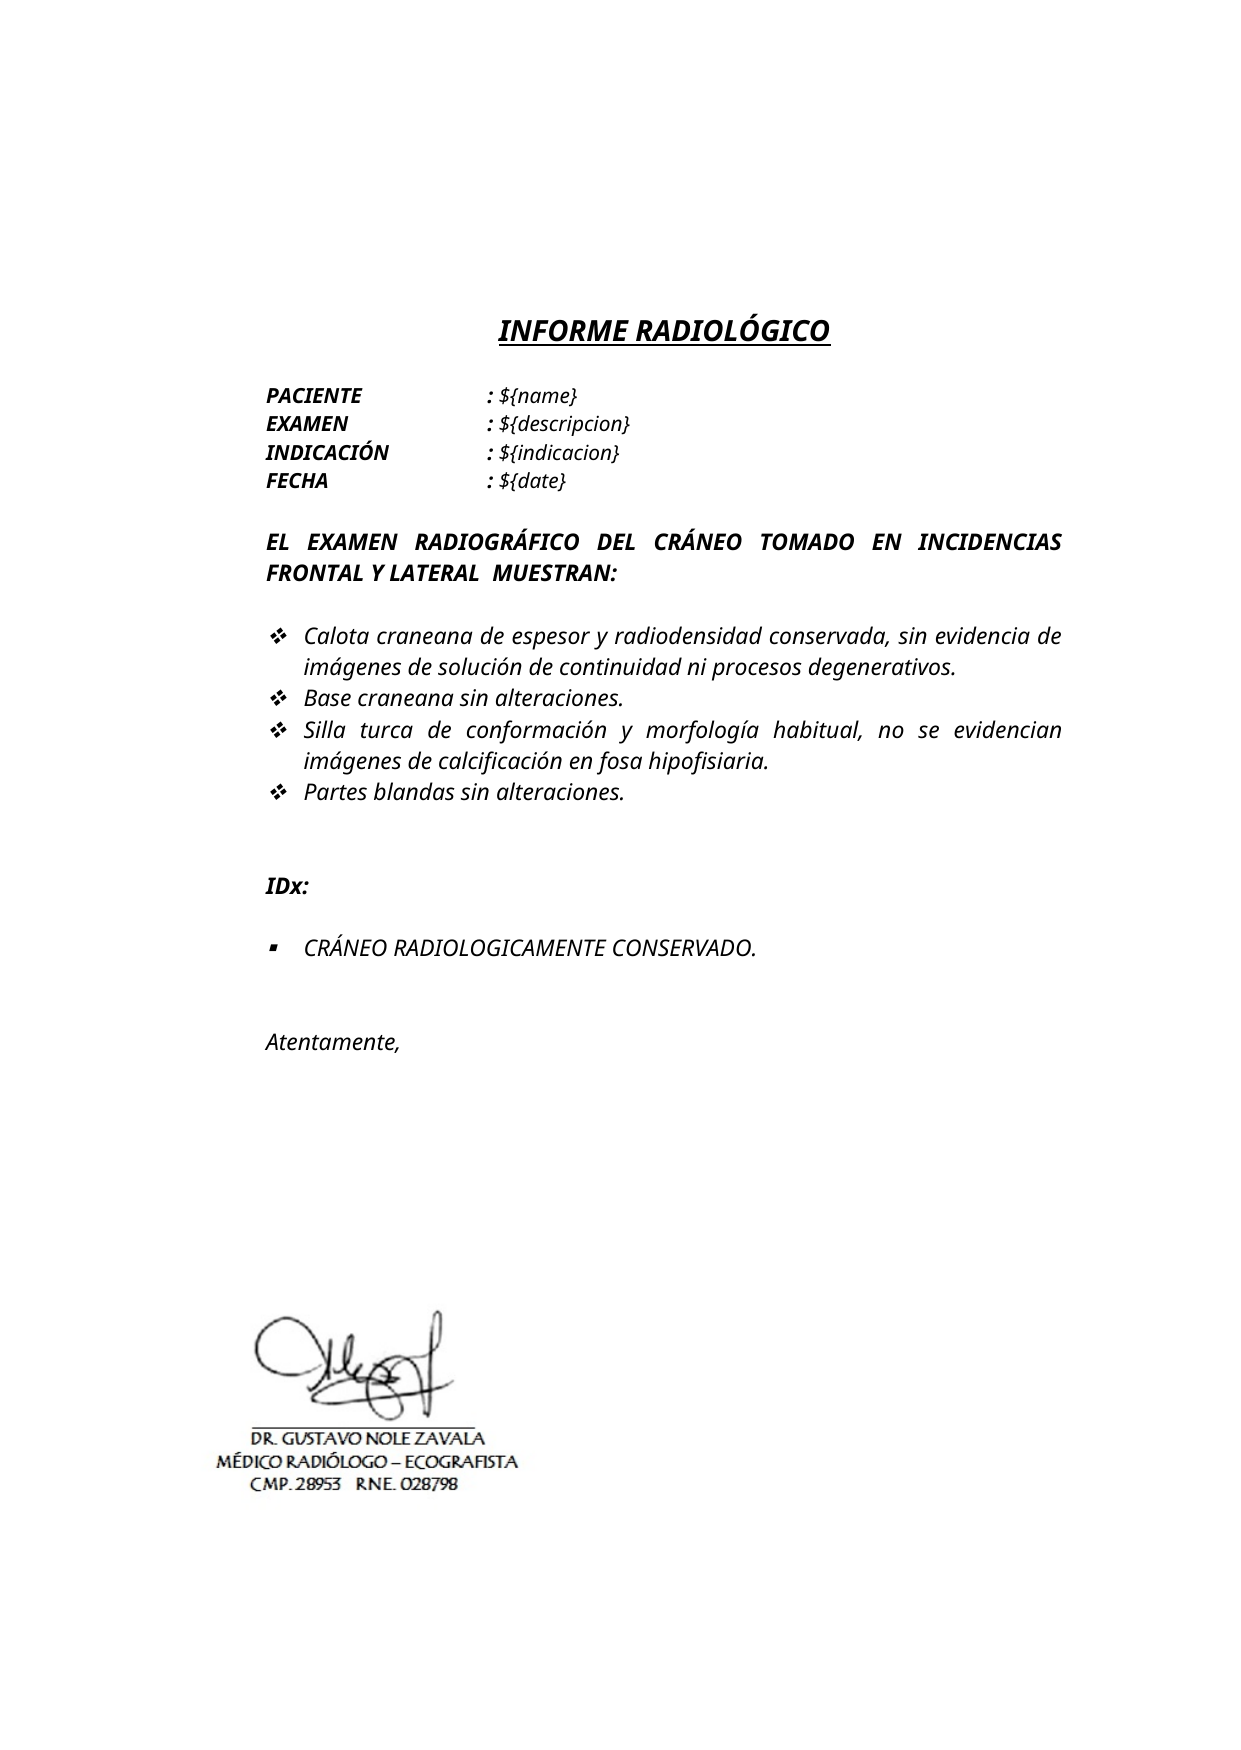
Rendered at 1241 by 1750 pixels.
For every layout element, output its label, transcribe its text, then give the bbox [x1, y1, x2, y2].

list Calota craneana de espesor y radiodensidad conservada, sin evidencia de imágenes de solución de continuidad ni procesos degenerativos. [266, 620, 1063, 682]
text EXAMEN : ${descripcion} [266, 409, 1063, 438]
title INFORME RADIOLÓGICO [266, 310, 1063, 350]
list Partes blandas sin alteraciones. [266, 776, 1063, 807]
text INDICACIÓN : ${indicacion} [266, 438, 1063, 466]
subtitle EL EXAMEN RADIOGRÁFICO DEL CRÁNEO TOMADO EN INCIDENCIAS FRONTAL Y LATERAL MUESTRAN: [266, 526, 1063, 588]
text Atentamente, [266, 1026, 1063, 1057]
text IDx: [266, 870, 1063, 901]
list CRÁNEO RADIOLOGICAMENTE CONSERVADO. [266, 932, 1063, 963]
text PACIENTE : ${name} [266, 381, 1063, 409]
text FECHA : ${date} [266, 466, 1063, 495]
list Base craneana sin alteraciones. [266, 682, 1063, 713]
picture [163, 1294, 552, 1544]
list Silla turca de conformación y morfología habitual, no se evidencian imágenes de calcificación en fosa hipofisiaria. [266, 713, 1063, 776]
